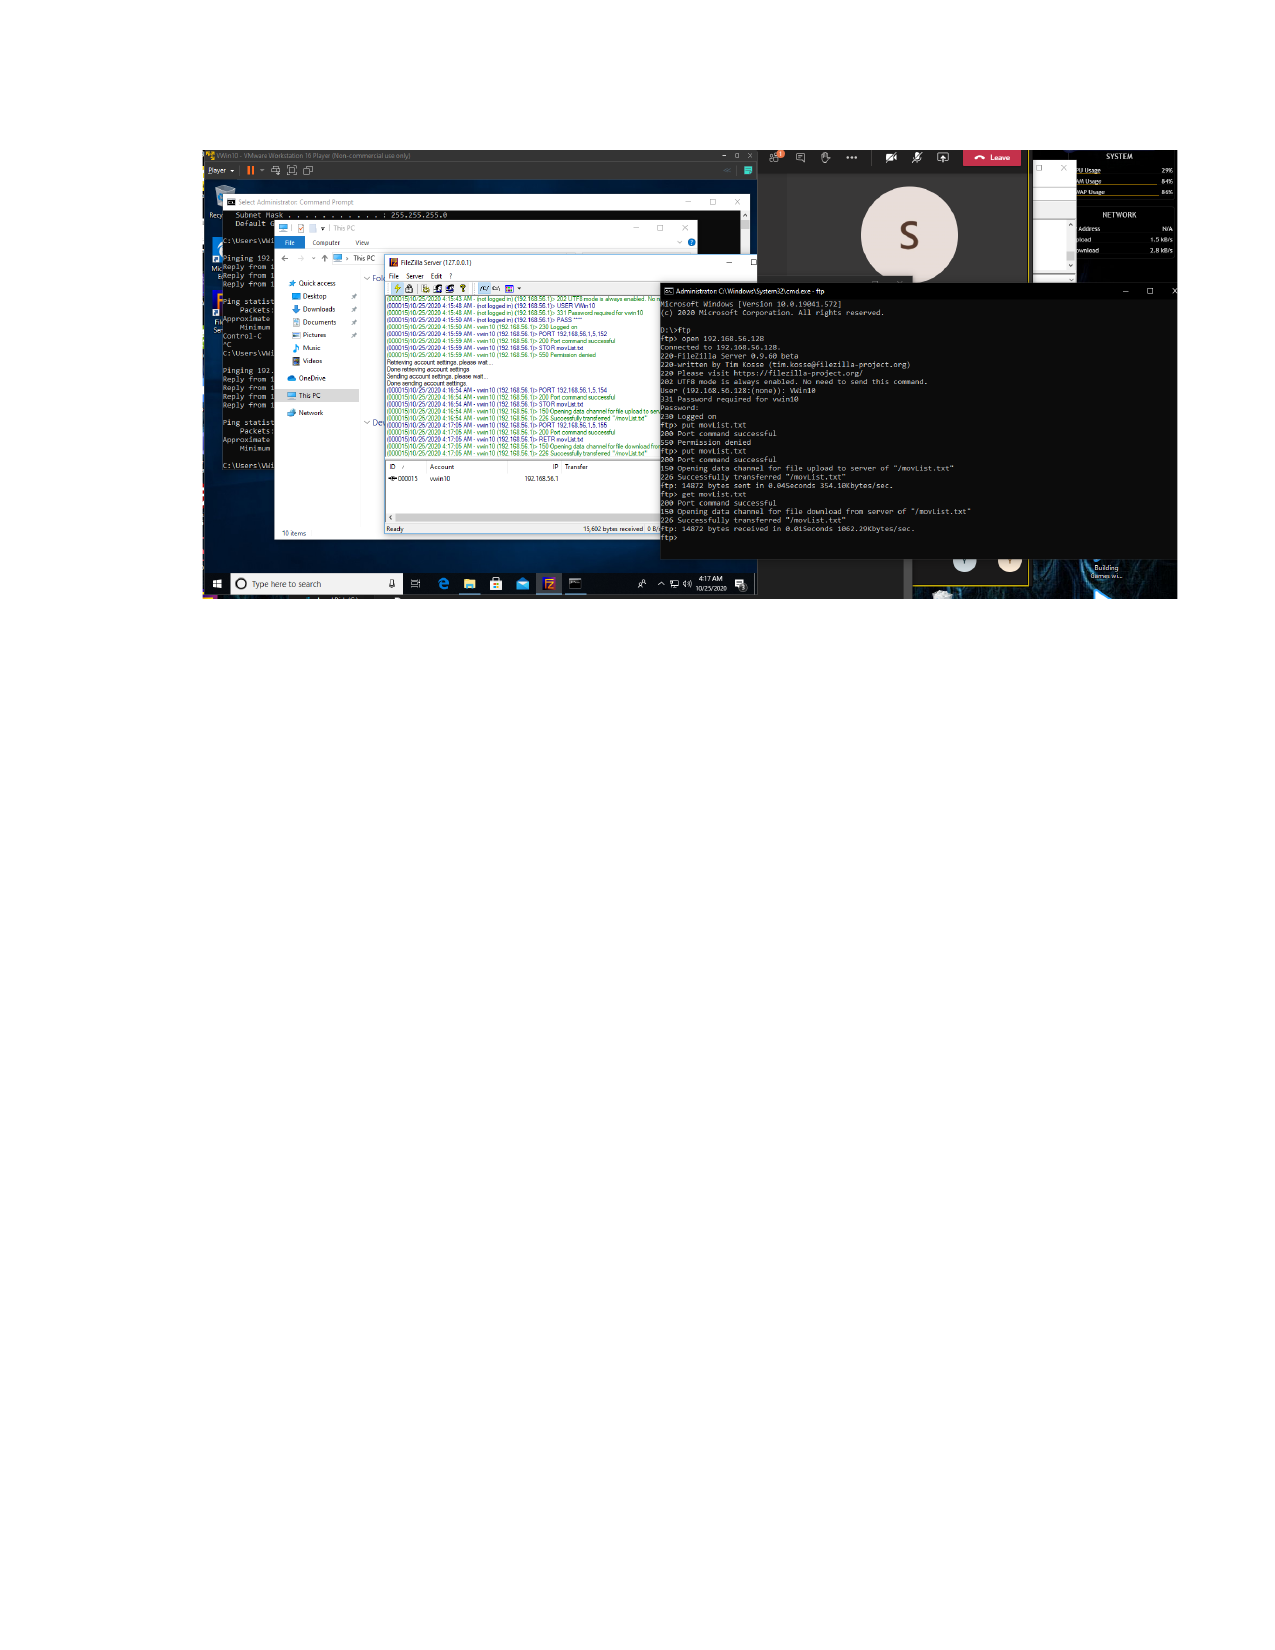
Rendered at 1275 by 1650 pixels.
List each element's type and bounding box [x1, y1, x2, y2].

picture [202, 150, 1178, 599]
